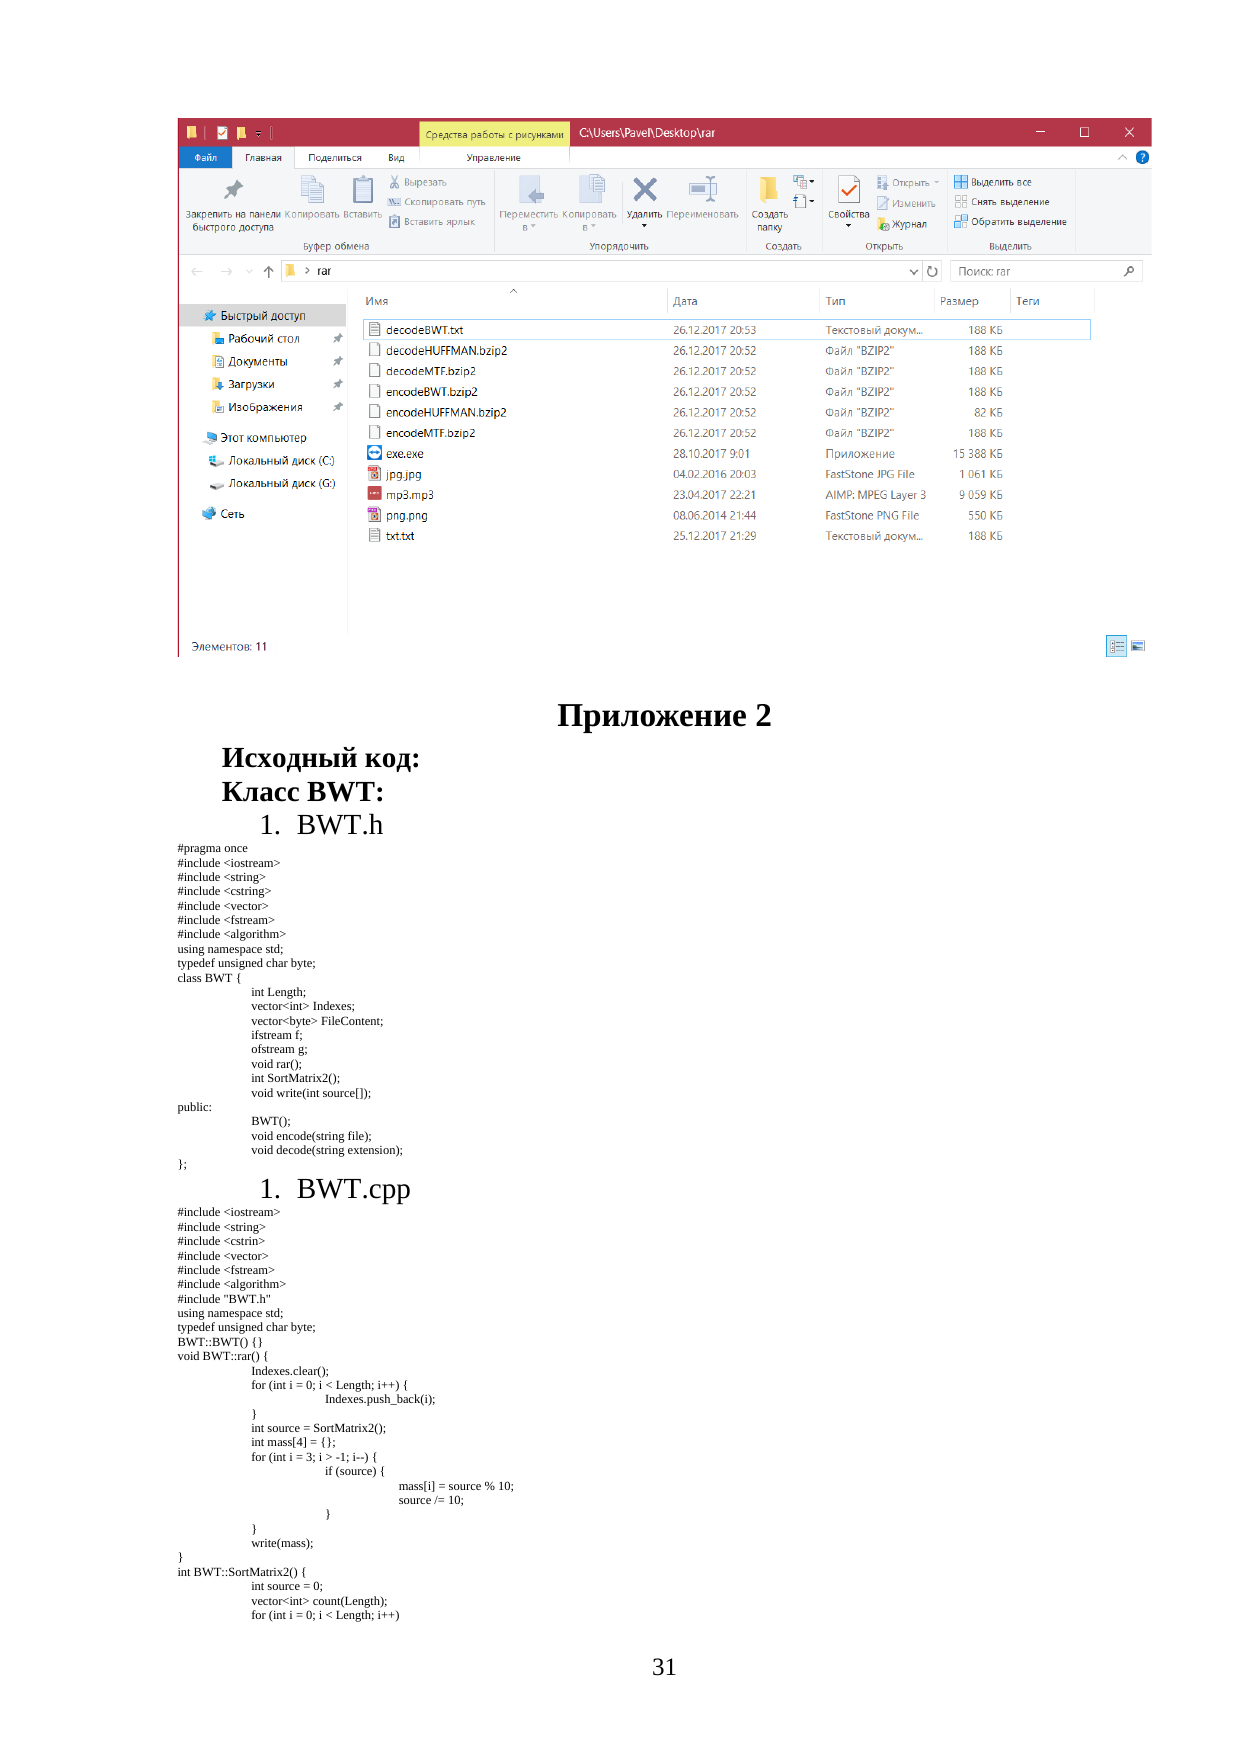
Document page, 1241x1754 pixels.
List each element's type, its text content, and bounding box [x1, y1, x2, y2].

text #include <vector> [177, 1248, 1152, 1263]
picture [177, 118, 1152, 657]
text using namespace std; [177, 1306, 1152, 1320]
text vector<int> count(Length); [177, 1593, 1152, 1608]
text #include <iostream> [177, 855, 1152, 870]
text #include <fstream> [177, 1263, 1152, 1277]
text source /= 10; [177, 1493, 1152, 1507]
text void BWT::rar() { [177, 1349, 1152, 1363]
text #include <iostream> [177, 1205, 1152, 1219]
text int BWT::SortMatrix2() { [177, 1564, 1152, 1579]
text Indexes.clear(); [177, 1363, 1152, 1378]
text using namespace std; [177, 942, 1152, 956]
text Indexes.push_back(i); [177, 1392, 1152, 1406]
text for (int i = 0; i < Length; i++) { [177, 1378, 1152, 1392]
text void write(int source[]); [177, 1085, 1152, 1100]
text #include <algorithm> [177, 1277, 1152, 1291]
text #include <string> [177, 1219, 1152, 1234]
list BWT.h [259, 807, 1152, 841]
text void decode(string extension); [177, 1143, 1152, 1157]
text int mass[4] = {}; [177, 1435, 1152, 1449]
text int source = 0; [177, 1579, 1152, 1593]
text #include "BWT.h" [177, 1291, 1152, 1306]
text #include <algorithm> [177, 927, 1152, 942]
text BWT::BWT() {} [177, 1334, 1152, 1349]
text Класс BWT: [177, 774, 1152, 807]
text public: [177, 1100, 1152, 1114]
text #include <fstream> [177, 913, 1152, 927]
text ofstream g; [177, 1042, 1152, 1057]
subtitle Приложение 2 [177, 696, 1152, 734]
text #include <string> [177, 870, 1152, 884]
text void encode(string file); [177, 1128, 1152, 1143]
text void rar(); [177, 1057, 1152, 1071]
text #include <cstrin> [177, 1234, 1152, 1248]
text Исходный код: [177, 740, 1152, 774]
text write(mass); [177, 1536, 1152, 1550]
text #pragma once [177, 841, 1152, 855]
text int SortMatrix2(); [177, 1071, 1152, 1085]
text typedef unsigned char byte; [177, 1320, 1152, 1334]
text } [177, 1507, 1152, 1521]
text vector<byte> FileContent; [177, 1013, 1152, 1028]
text #include <cstring> [177, 884, 1152, 898]
text int source = SortMatrix2(); [177, 1421, 1152, 1435]
text BWT(); [177, 1114, 1152, 1128]
text int Length; [177, 985, 1152, 999]
text vector<int> Indexes; [177, 999, 1152, 1013]
text }; [177, 1157, 1152, 1172]
text typedef unsigned char byte; [177, 956, 1152, 970]
text for (int i = 0; i < Length; i++) [177, 1608, 1152, 1622]
text class BWT { [177, 970, 1152, 985]
text ifstream f; [177, 1028, 1152, 1042]
text if (source) { [177, 1464, 1152, 1478]
text mass[i] = source % 10; [177, 1478, 1152, 1493]
text for (int i = 3; i > -1; i--) { [177, 1449, 1152, 1464]
list BWT.cpp [259, 1172, 1152, 1205]
text } [177, 1521, 1152, 1536]
text } [177, 1406, 1152, 1421]
text #include <vector> [177, 898, 1152, 913]
text } [177, 1550, 1152, 1564]
